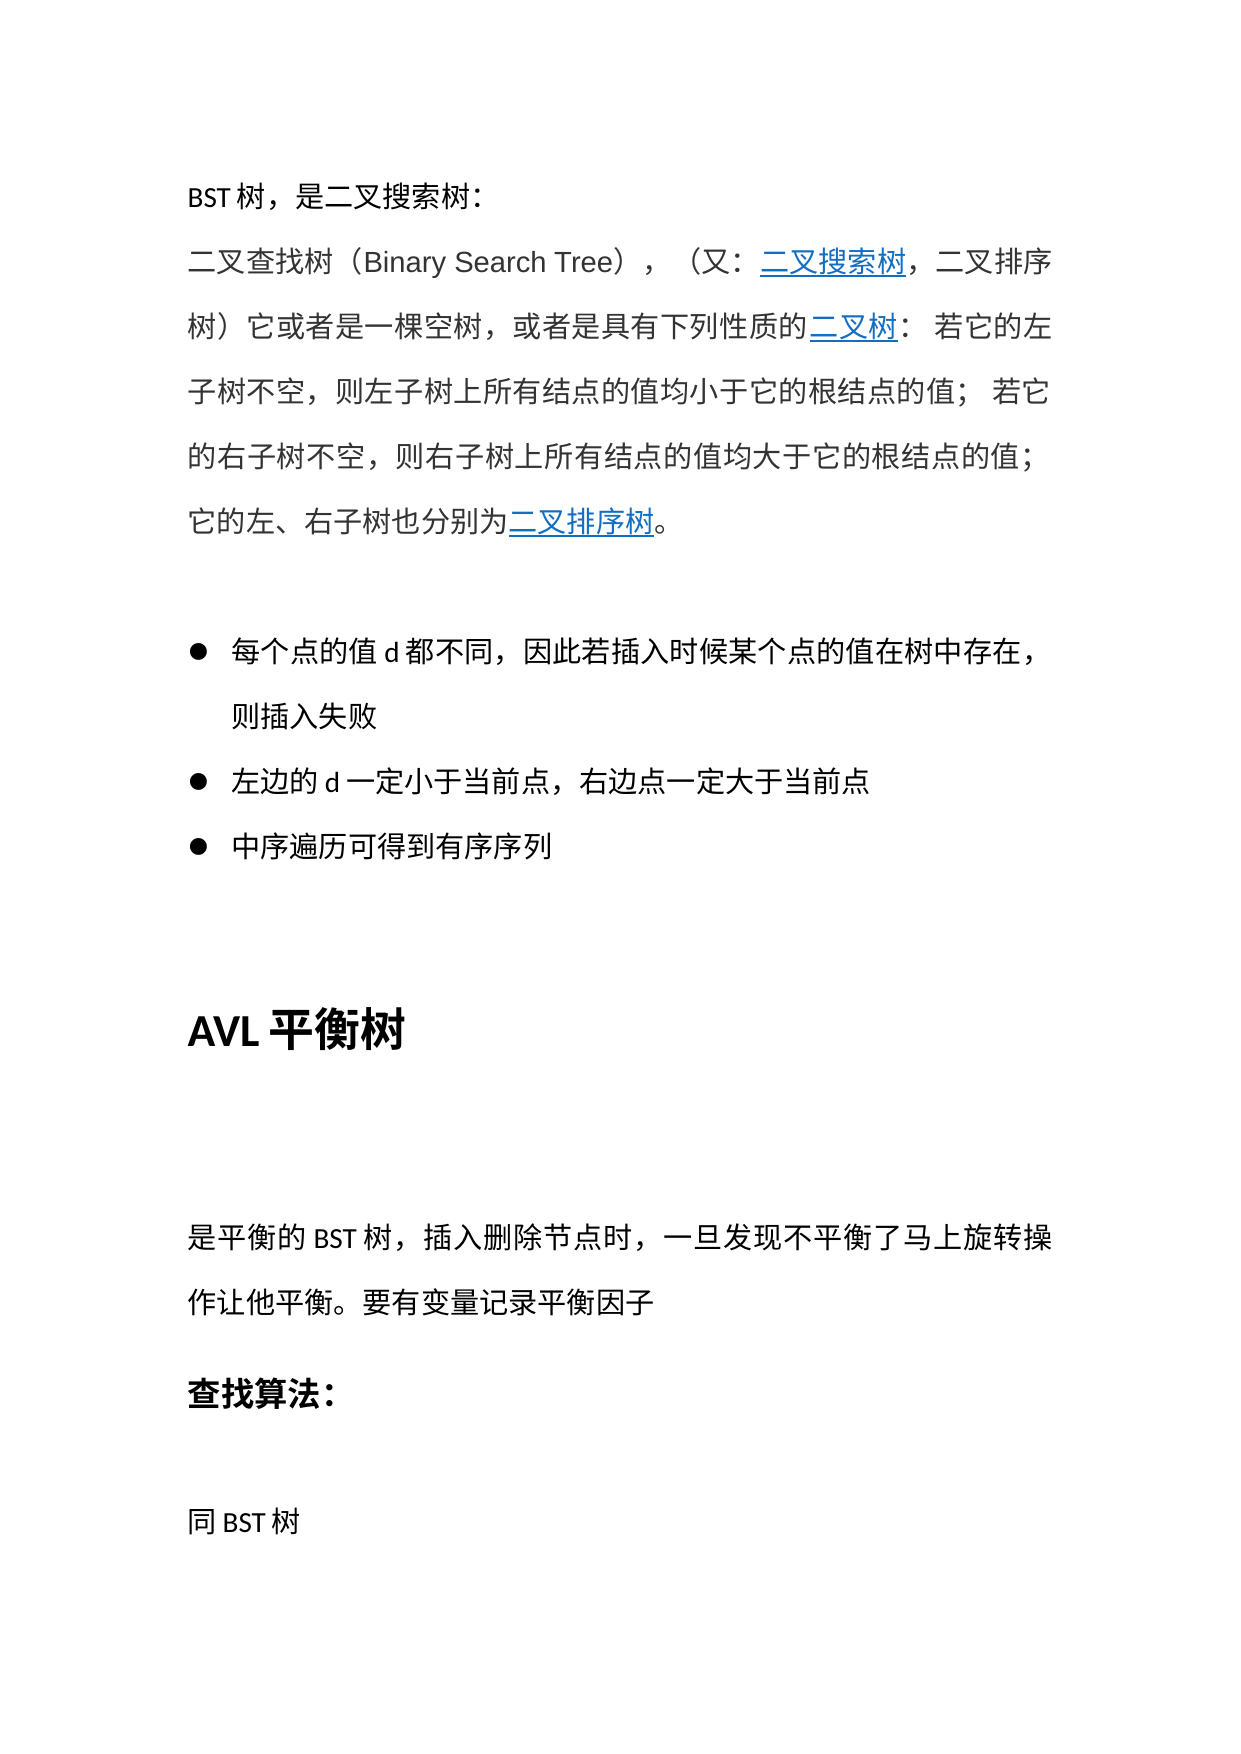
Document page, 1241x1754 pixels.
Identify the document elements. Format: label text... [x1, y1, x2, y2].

subtitle AVL平衡树 [187, 977, 1053, 1075]
text BST树，是二叉搜索树： [187, 162, 1053, 227]
subtitle 查找算法： [187, 1360, 1053, 1425]
text 同BST树 [187, 1487, 1053, 1552]
text 是平衡的BST树，插入删除节点时，一旦发现不平衡了马上旋转操作让他平衡。要有变量记录平衡因子 [187, 1203, 1053, 1333]
list 每个点的值d都不同，因此若插入时候某个点的值在树中存在，则插入失败 [187, 617, 1053, 747]
list 左边的d一定小于当前点，右边点一定大于当前点 [187, 747, 1053, 812]
text 二叉查找树（Binary Search Tree），（又：二叉搜索树，二叉排序树）它或者是一棵空树，或者是具有下列性质的二叉树： 若它的左子树不空，则左子树上所有结点的值均小于它的根结点的值； 若它的右子树不空，则右子树上所有结点的值均大于它的根结点的值； 它的左、右子树也分别为二叉排序树。 [187, 227, 1053, 552]
list 中序遍历可得到有序序列 [187, 812, 1053, 877]
